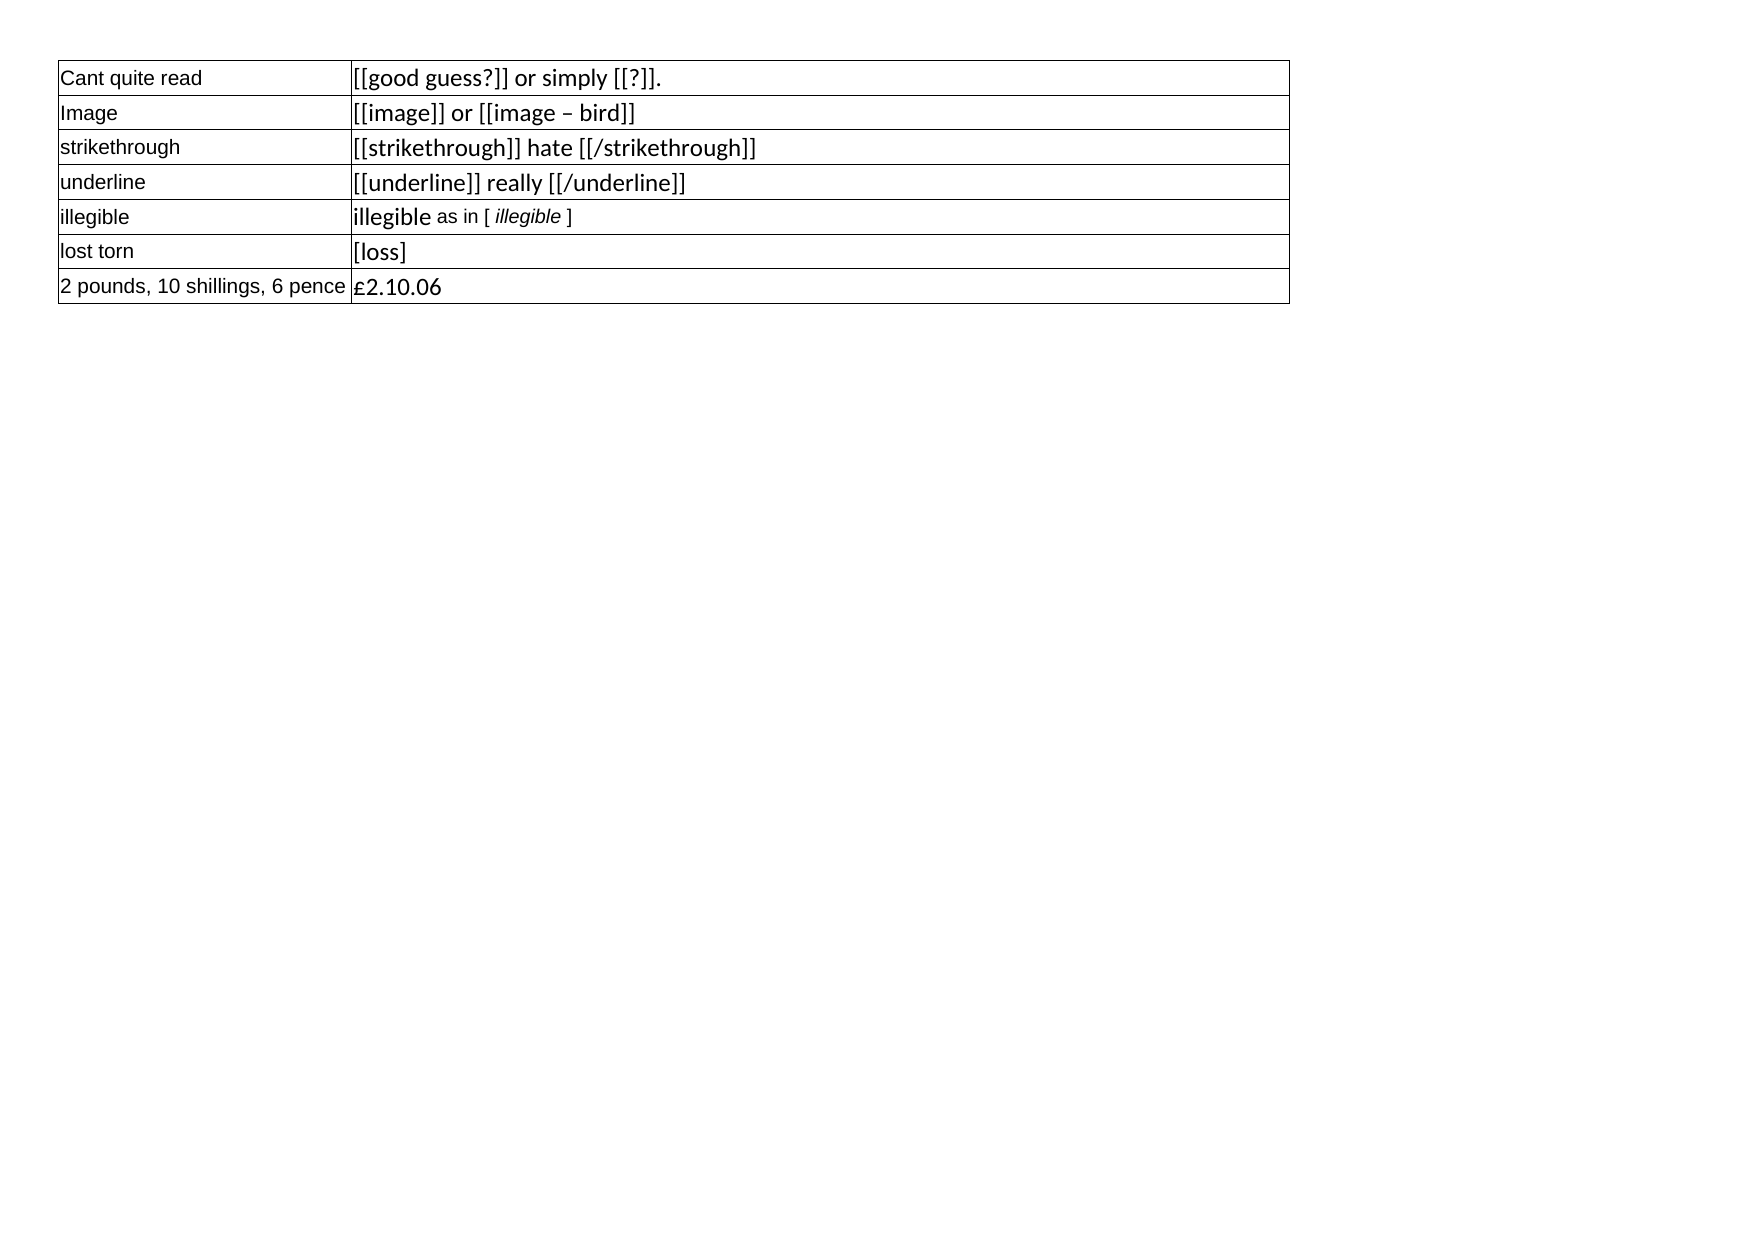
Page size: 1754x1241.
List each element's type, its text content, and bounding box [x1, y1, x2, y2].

table_cell [[strikethrough]] hate [[/strikethrough]] [352, 130, 1289, 164]
table_cell illegible as in [ illegible ] [352, 200, 1289, 233]
table_cell £2.10.06 [352, 269, 1289, 303]
table_cell strikethrough [59, 130, 351, 164]
table_cell [[underline]] really [[/underline]] [352, 165, 1289, 199]
table_cell [[good guess?]] or simply [[?]]. [352, 61, 1289, 95]
table_cell lost torn [59, 235, 351, 268]
table_cell [loss] [352, 235, 1289, 268]
table_cell illegible [59, 200, 351, 233]
table_cell [[image]] or [[image – bird]] [352, 96, 1289, 129]
table_cell underline [59, 165, 351, 199]
table_cell Cant quite read [59, 61, 351, 95]
table_cell 2 pounds, 10 shillings, 6 pence [59, 269, 351, 303]
table_cell Image [59, 96, 351, 129]
